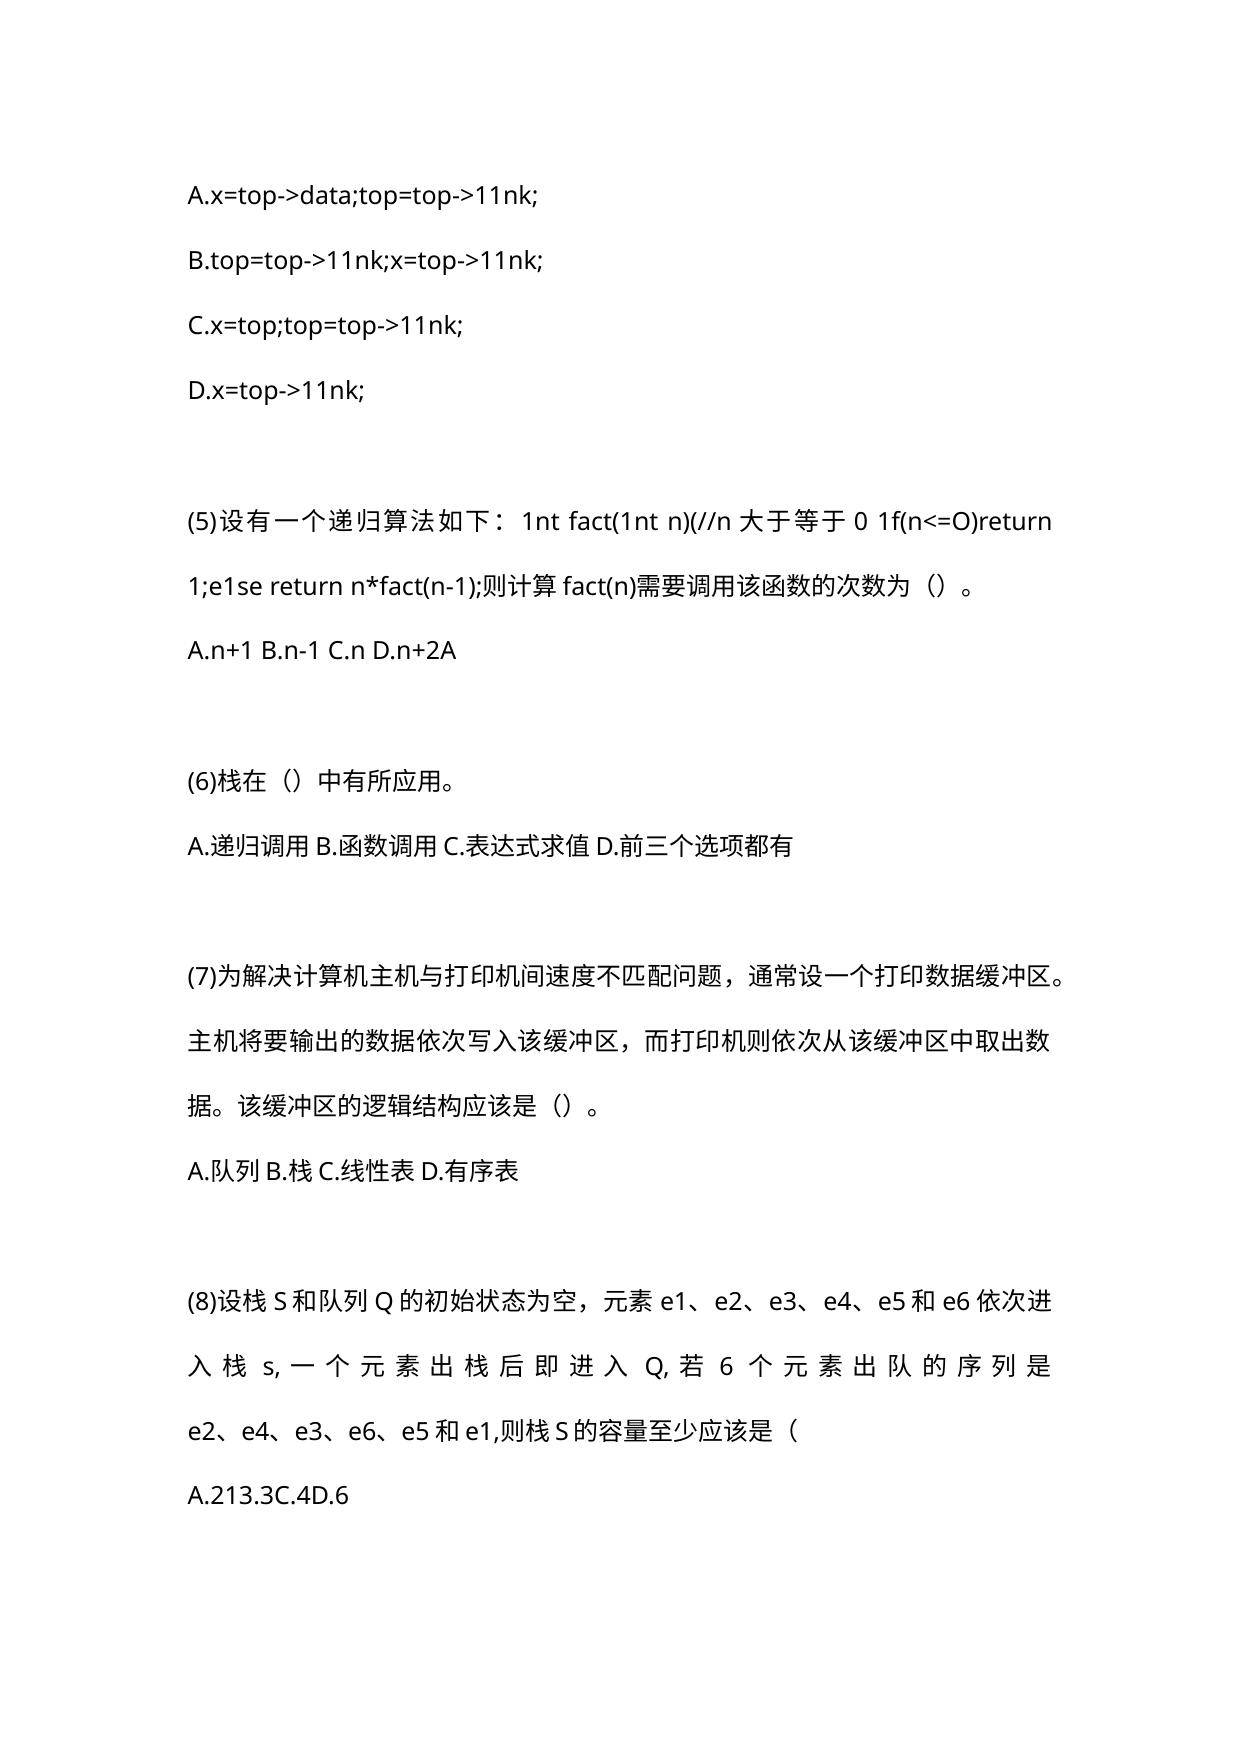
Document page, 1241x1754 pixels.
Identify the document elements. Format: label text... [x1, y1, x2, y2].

text (7)为解决计算机主机与打印机间速度不匹配问题，通常设一个打印数据缓冲区。主机将要输出的数据依次写入该缓冲区，而打印机则依次从该缓冲区中取出数据。该缓冲区的逻辑结构应该是（）。 [187, 942, 1053, 1137]
text A.x=top->data;top=top->11nk; [187, 162, 1053, 227]
text D.x=top->11nk; [187, 357, 1053, 422]
text (5)设有一个递归算法如下：1nt fact(1nt n)(//n大于等于0 1f(n<=O)return 1;e1se return n*fact(n-1);则计算fact(n)需要调用该函数的次数为（）。 [187, 487, 1053, 617]
text B.top=top->11nk;x=top->11nk; [187, 227, 1053, 292]
text C.x=top;top=top->11nk; [187, 292, 1053, 357]
text A.队列B.栈C.线性表D.有序表 [187, 1137, 1053, 1202]
text (6)栈在（）中有所应用。 [187, 747, 1053, 812]
text A.n+1 B.n-1 C.n D.n+2A [187, 617, 1053, 682]
text A.213.3C.4D.6 [187, 1462, 1053, 1527]
text (8)设栈S和队列Q的初始状态为空，元素e1、e2、e3、e4、e5和e6依次进入栈s,一个元素出栈后即进入Q,若6个元素出队的序列是e2、e4、e3、e6、e5和e1,则栈S的容量至少应该是（ [187, 1267, 1053, 1462]
text A.递归调用B.函数调用C.表达式求值D.前三个选项都有 [187, 812, 1053, 877]
